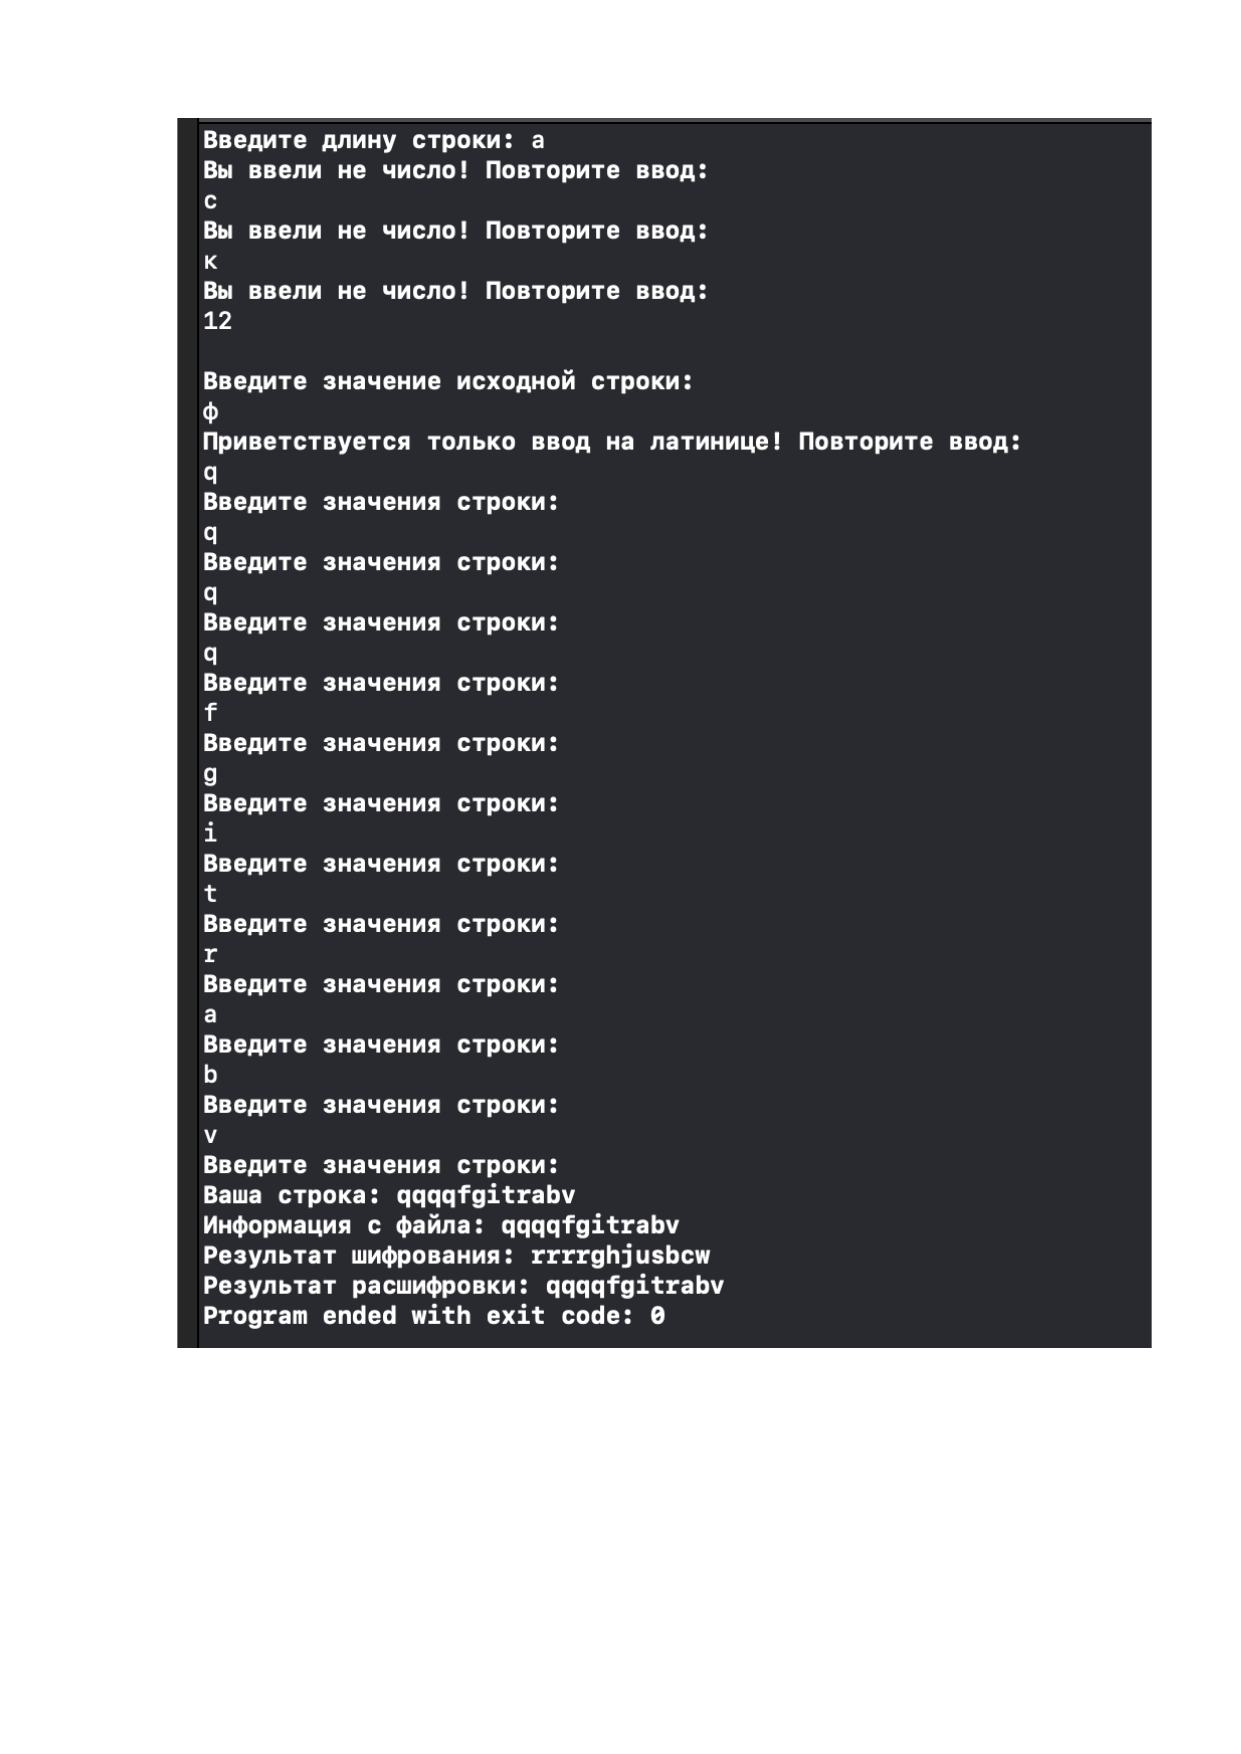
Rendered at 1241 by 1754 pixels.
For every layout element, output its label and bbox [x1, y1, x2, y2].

picture [177, 118, 1152, 1348]
